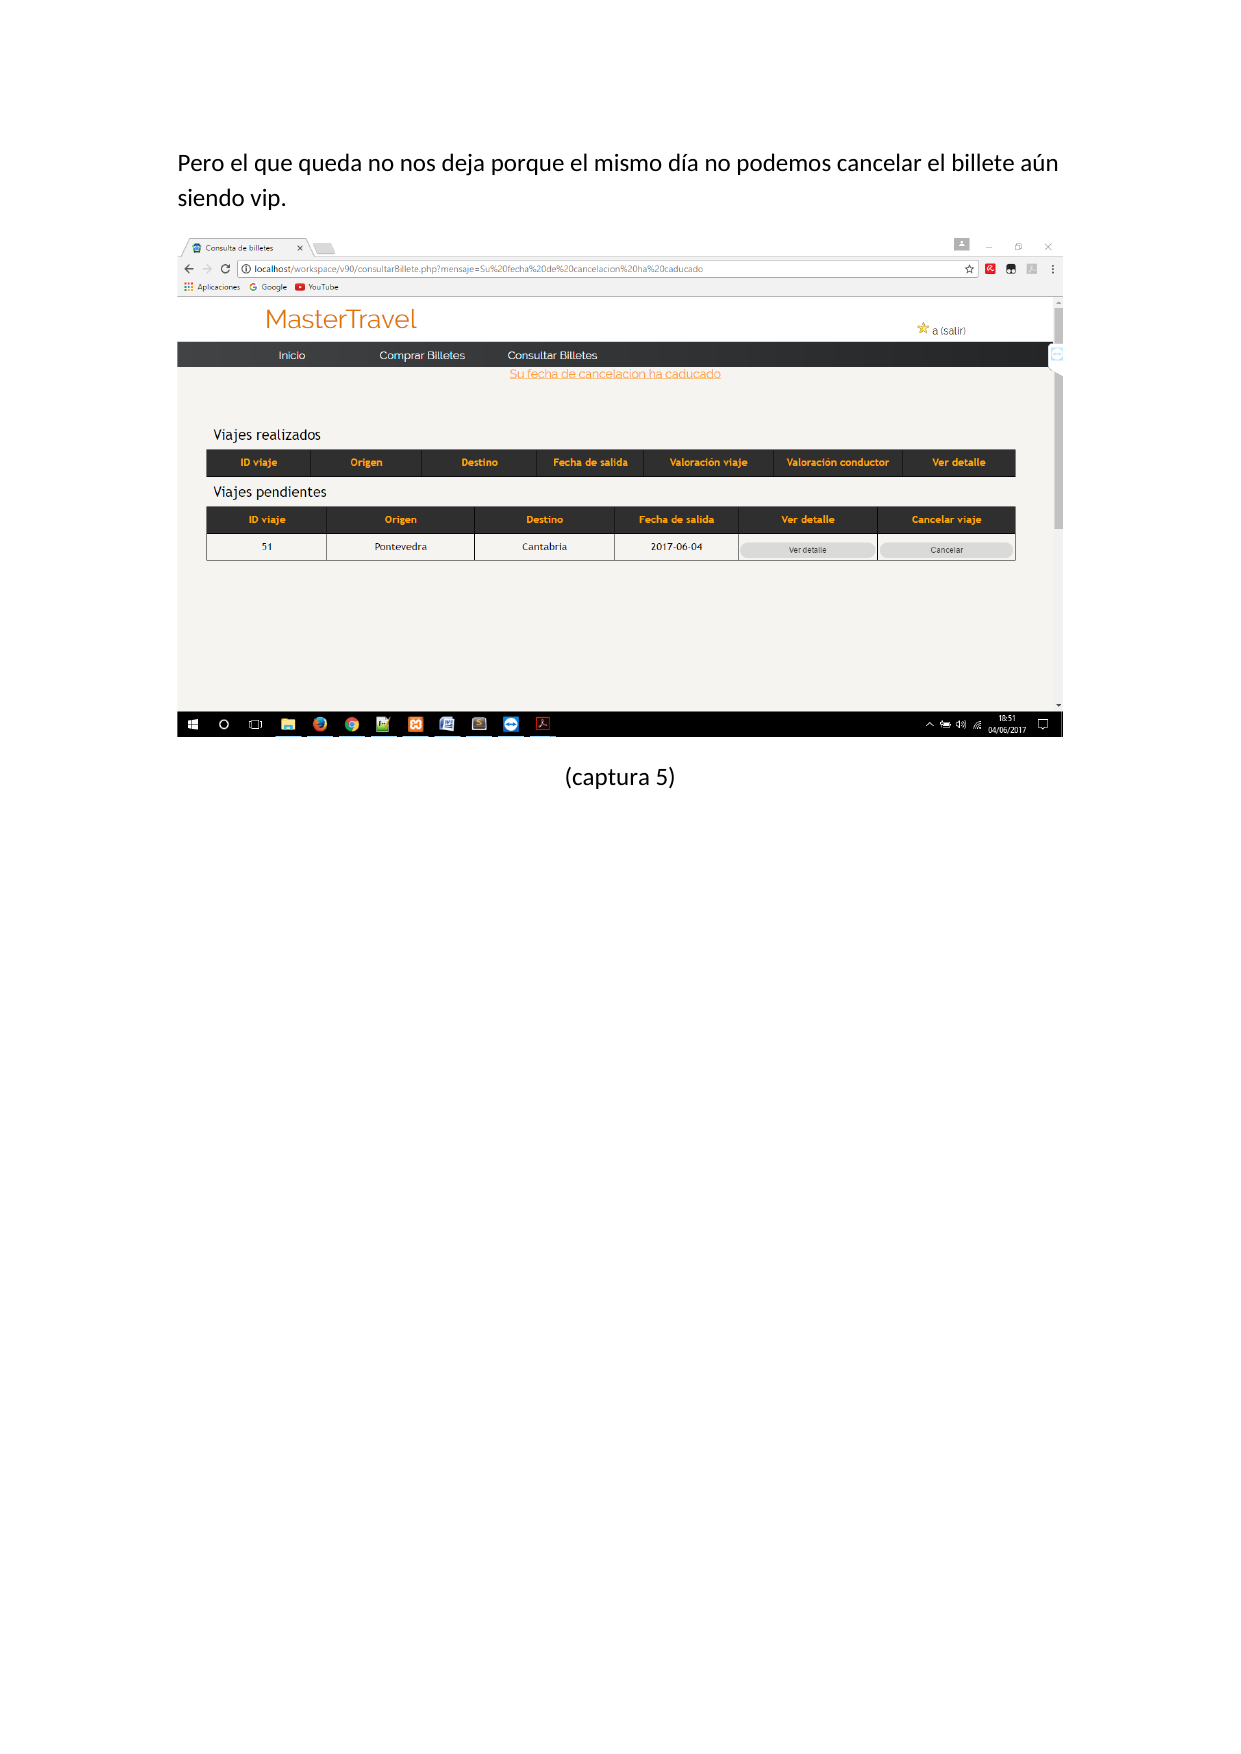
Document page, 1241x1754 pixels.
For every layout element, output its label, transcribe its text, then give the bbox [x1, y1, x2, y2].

text Pero el que queda no nos deja porque el mismo día no podemos cancelar el billete aún siendo vip. [177, 148, 1063, 213]
text (captura 5) [177, 761, 1063, 792]
picture [177, 238, 1063, 737]
